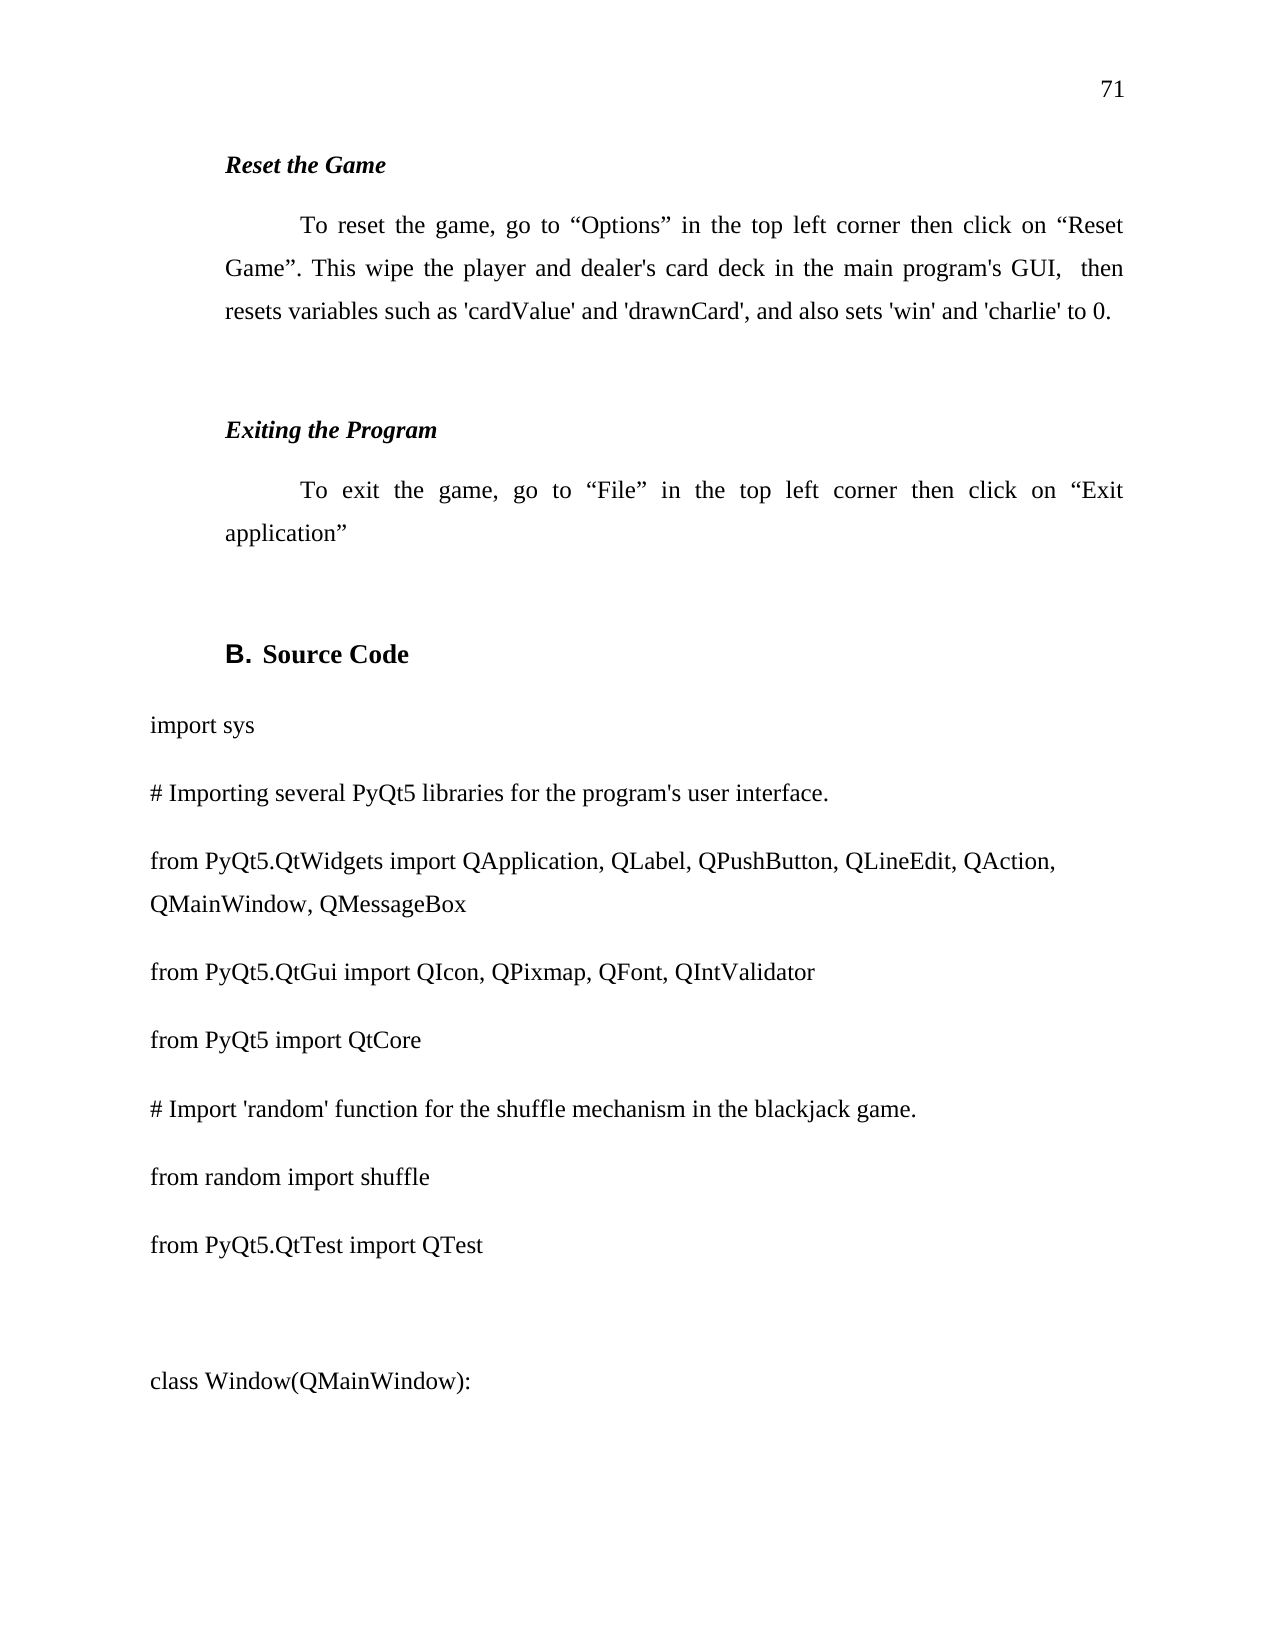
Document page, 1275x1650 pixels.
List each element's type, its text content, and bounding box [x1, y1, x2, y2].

text from random import shuffle [150, 1162, 1125, 1191]
text To exit the game, go to “File” in the top left corner then click on “Exit application” [225, 475, 1125, 547]
text Exiting the Program [150, 416, 1125, 444]
text To reset the game, go to “Options” in the top left corner then click on “Reset Game”. This wipe the player and dealer's card deck in the main program's GUI, then resets variables such as 'cardValue' and 'drawnCard', and also sets 'win' and 'charlie' to 0. [225, 210, 1125, 325]
text import sys [150, 710, 1125, 739]
text from PyQt5 import QtCore [150, 1026, 1125, 1054]
text from PyQt5.QtTest import QTest [150, 1230, 1125, 1259]
text class Window(QMainWindow): [150, 1366, 1125, 1395]
subtitle Source Code [225, 638, 1125, 669]
text from PyQt5.QtWidgets import QApplication, QLabel, QPushButton, QLineEdit, QAction, QMainWindow, QMessageBox [150, 846, 1125, 918]
text from PyQt5.QtGui import QIcon, QPixmap, QFont, QIntValidator [150, 957, 1125, 986]
text Reset the Game [225, 150, 1125, 179]
text # Importing several PyQt5 libraries for the program's user interface. [150, 778, 1125, 807]
text # Import 'random' function for the shuffle mechanism in the blackjack game. [150, 1094, 1125, 1122]
